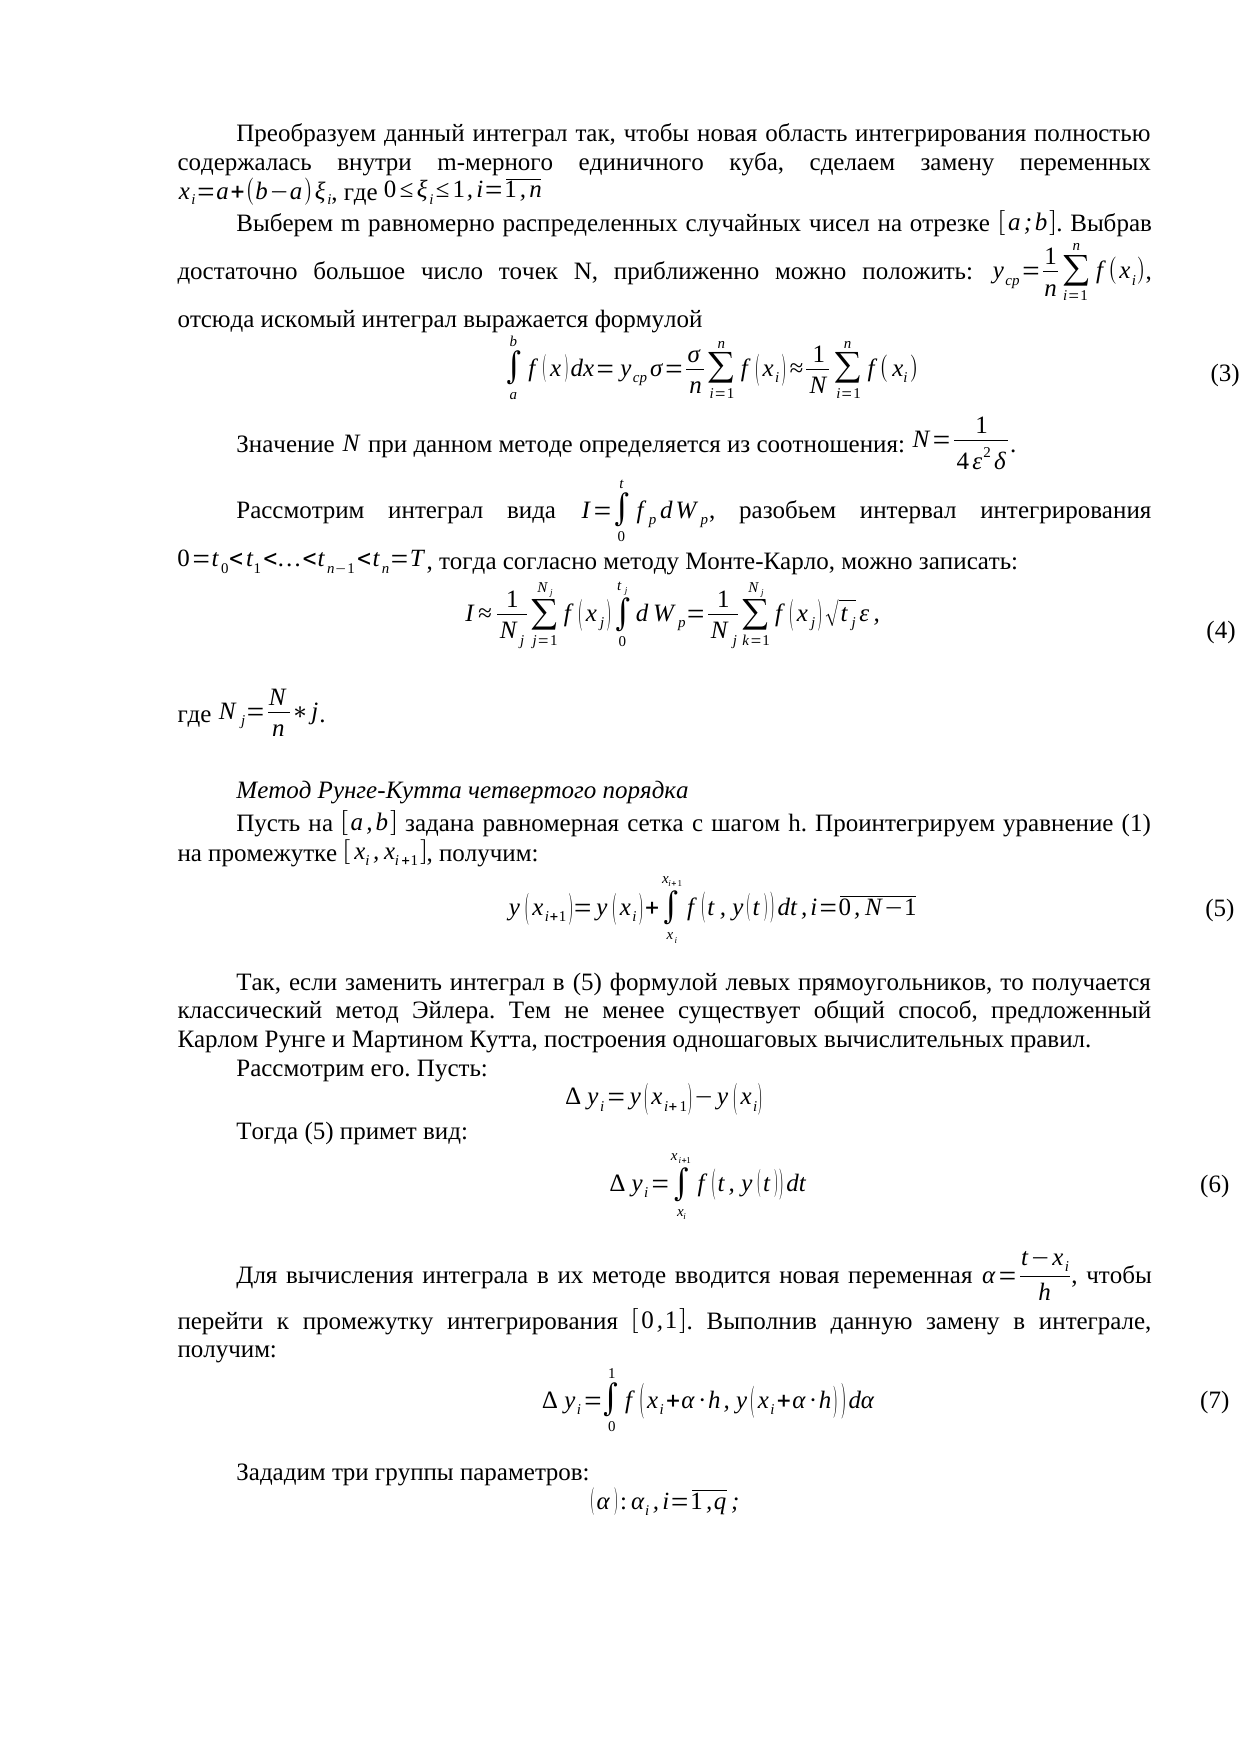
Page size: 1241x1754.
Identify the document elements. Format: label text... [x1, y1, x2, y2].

text Рассмотрим интеграл вида , разобьем интервал интегрирования , тогда согласно методу Монте-Карло, можно записать: [177, 474, 1152, 576]
text Для вычисления интеграла в их методе вводится новая переменная , чтобы перейти к промежутку интегрирования . Выполнив данную замену в интеграле, получим: [177, 1243, 1152, 1363]
text Метод Рунге-Кутта четвертого порядка [177, 776, 1152, 804]
text Выберем m равномерно распределенных случайных чисел на отрезке . Выбрав достаточно большое число точек N, приближенно можно положить: , отсюда искомый интеграл выражается формулой [177, 208, 1152, 333]
table_header (6) [1182, 1146, 1240, 1242]
text Пусть на задана равномерная сетка с шагом h. Проинтегрируем уравнение (1) на промежутке , получим: [177, 808, 1152, 869]
table_header [178, 1364, 1181, 1456]
text Так, если заменить интеграл в (5) формулой левых прямоугольников, то получается классический метод Эйлера. Тем не менее существует общий способ, предложенный Карлом Рунге и Мартином Кутта, построения одношаговых вычислительных правил. [177, 967, 1152, 1053]
table_header [177, 333, 1170, 412]
text Тогда (5) примет вид: [177, 1116, 1152, 1145]
table_header (4) [1166, 576, 1240, 683]
table_header (3) [1170, 333, 1240, 412]
table_header (5) [1187, 870, 1240, 966]
table_header [177, 576, 1166, 683]
text Преобразуем данный интеграл так, чтобы новая область интегрирования полностью содержалась внутри m-мерного единичного куба, сделаем замену переменных , где [177, 118, 1152, 208]
table_header [178, 1146, 1181, 1242]
table_header [178, 870, 1186, 966]
text где . [177, 683, 1152, 742]
text Рассмотрим его. Пусть: [177, 1053, 1152, 1082]
table_header (7) [1182, 1364, 1240, 1456]
text Значение при данном методе определяется из соотношения: . [177, 412, 1152, 474]
text Зададим три группы параметров: [177, 1457, 1152, 1486]
